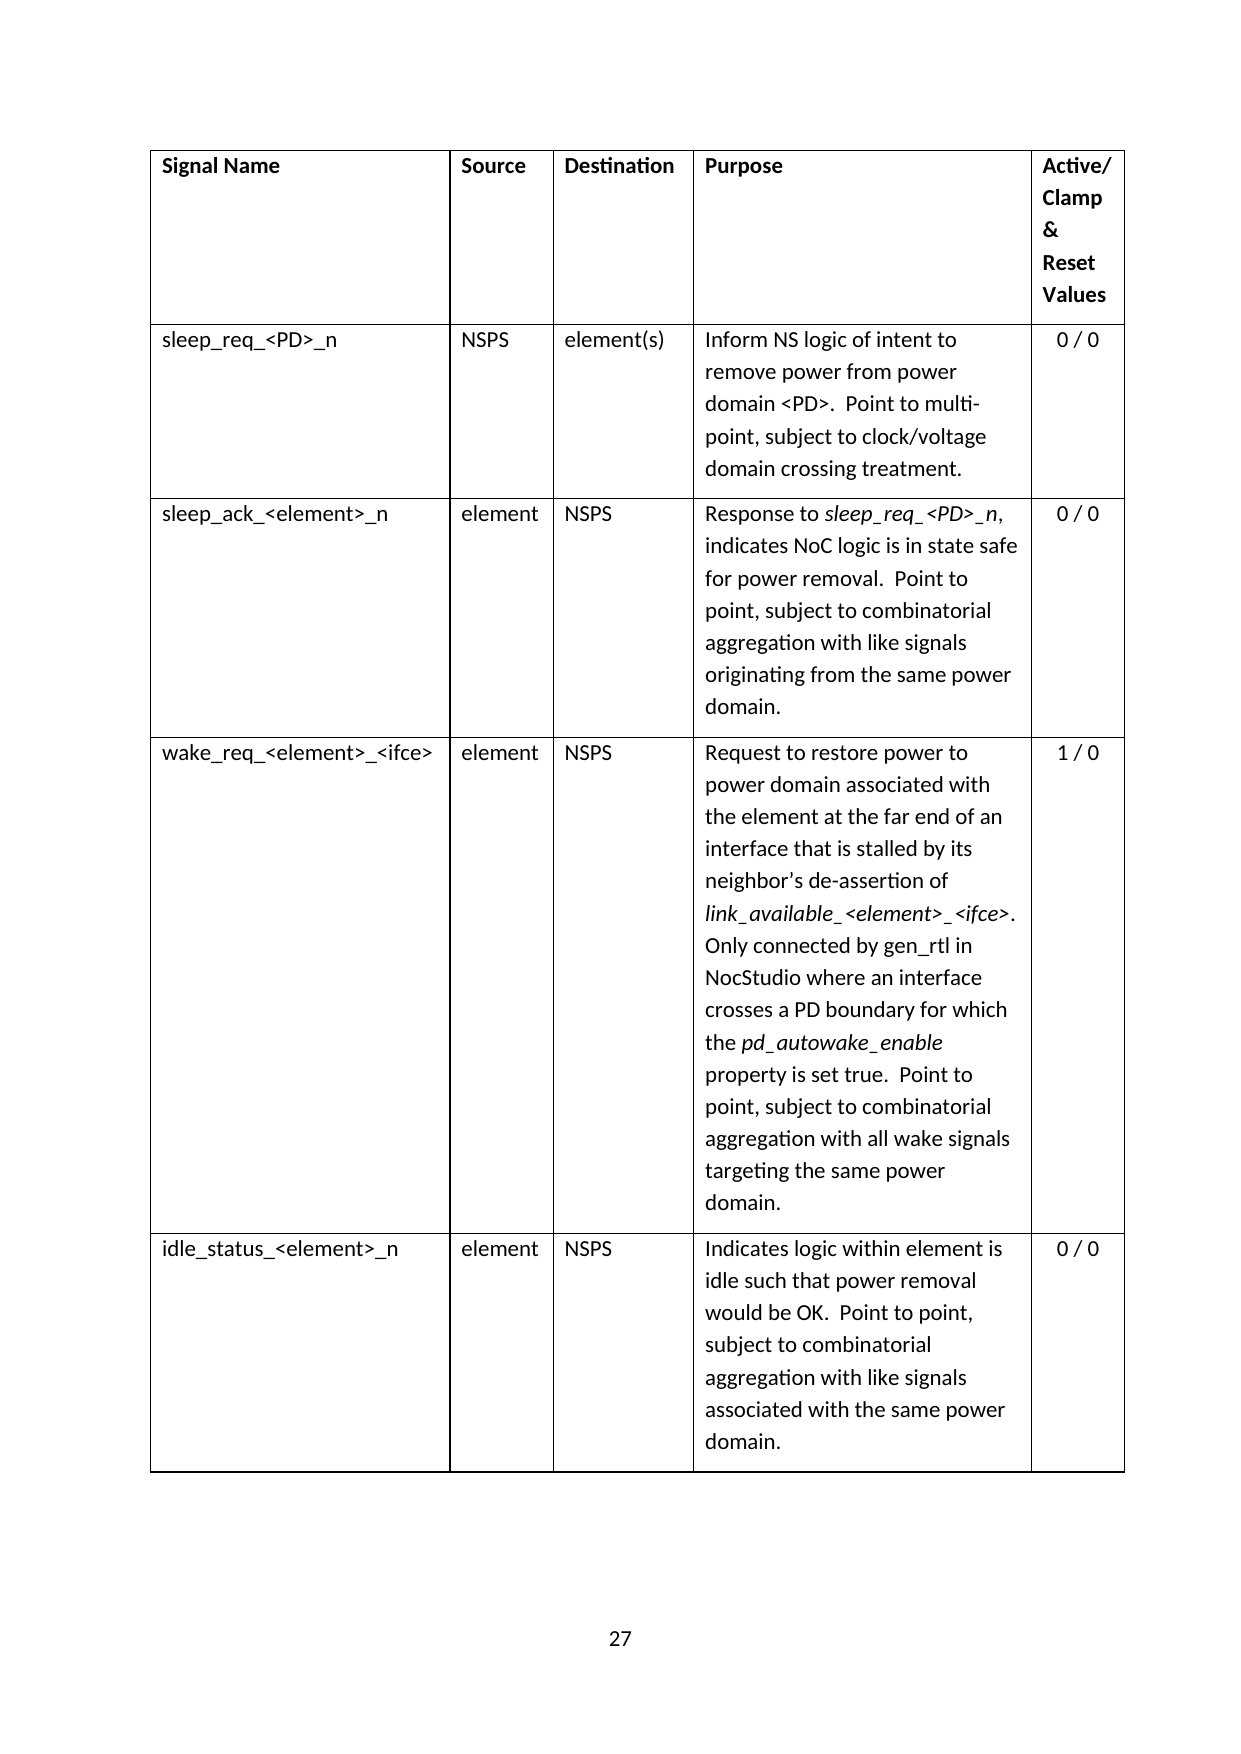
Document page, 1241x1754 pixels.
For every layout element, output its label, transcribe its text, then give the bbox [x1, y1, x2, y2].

table_header Purpose [694, 151, 1031, 324]
table_cell NSPS [451, 325, 553, 498]
table_cell Request to restore power to power domain associated with the element at the far end of an interface that is stalled by its neighbor’s de-assertion of link_available_<element>_<ifce>. Only connected by gen_rtl in NocStudio where an interface crosses a PD boundary for which the pd_autowake_enable property is set true. Point to point, subject to combinatorial aggregation with all wake signals targeting the same power domain. [694, 738, 1031, 1233]
table_cell Inform NS logic of intent to remove power from power domain <PD>. Point to multi-point, subject to clock/voltage domain crossing treatment. [694, 325, 1031, 498]
table_cell 0 / 0 [1032, 325, 1124, 498]
table_cell sleep_req_<PD>_n [151, 325, 449, 498]
table_cell Response to sleep_req_<PD>_n, indicates NoC logic is in state safe for power removal. Point to point, subject to combinatorial aggregation with like signals originating from the same power domain. [694, 499, 1031, 737]
table_cell idle_status_<element>_n [151, 1234, 449, 1471]
table_cell Indicates logic within element is idle such that power removal would be OK. Point to point, subject to combinatorial aggregation with like signals associated with the same power domain. [694, 1234, 1031, 1471]
table_header Active/Clamp & Reset Values [1032, 151, 1124, 324]
table_cell 1 / 0 [1032, 738, 1124, 1233]
table_cell NSPS [554, 499, 693, 737]
table_cell sleep_ack_<element>_n [151, 499, 449, 737]
table_cell element [451, 1234, 553, 1471]
table_cell 0 / 0 [1032, 499, 1124, 737]
table_cell NSPS [554, 1234, 693, 1471]
table_cell NSPS [554, 738, 693, 1233]
table_header Destination [554, 151, 693, 324]
table_cell element [451, 738, 553, 1233]
table_cell 0 / 0 [1032, 1234, 1124, 1471]
table_cell element(s) [554, 325, 693, 498]
table_header Source [451, 151, 553, 324]
table_header Signal Name [151, 151, 449, 324]
table_cell element [451, 499, 553, 737]
table_cell wake_req_<element>_<ifce> [151, 738, 449, 1233]
